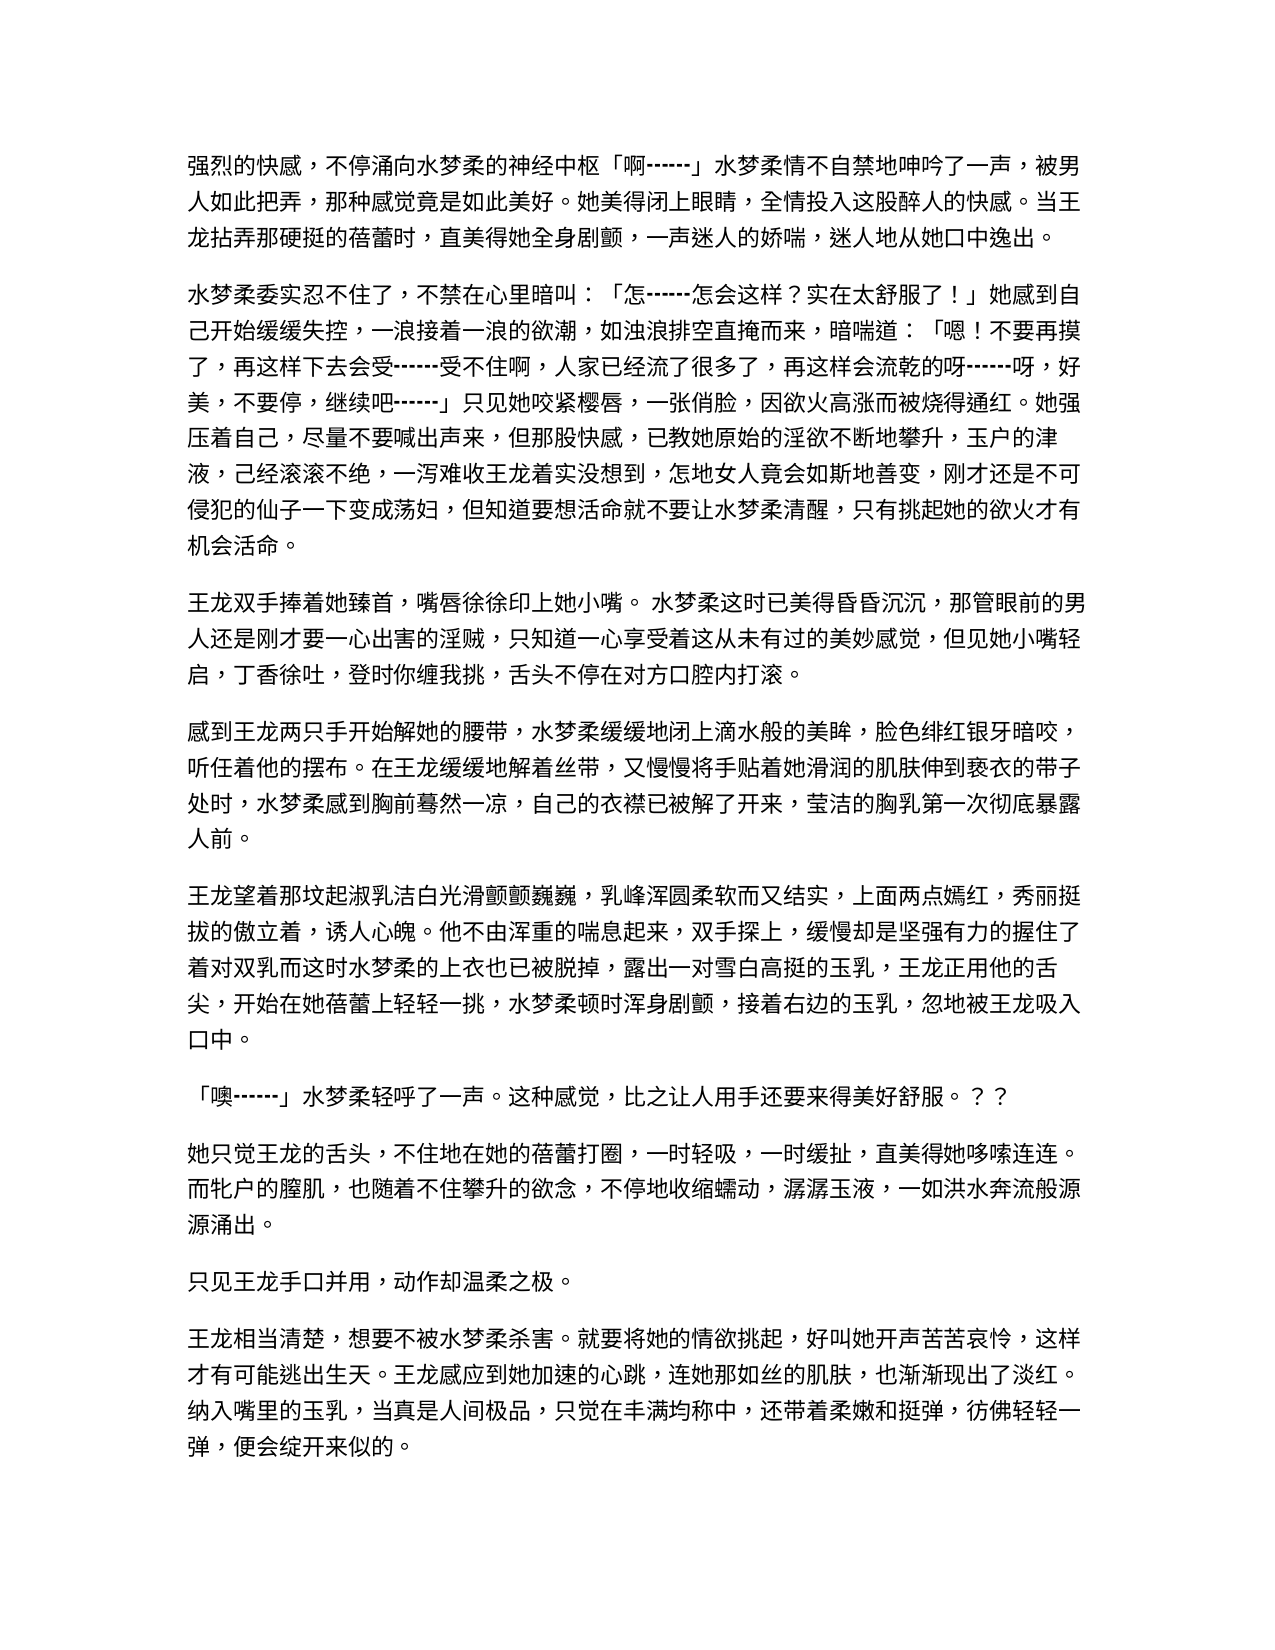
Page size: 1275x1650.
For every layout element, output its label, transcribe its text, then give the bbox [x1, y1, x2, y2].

text 王龙望着那坟起淑乳洁白光滑颤颤巍巍，乳峰浑圆柔软而又结实，上面两点嫣红，秀丽挺拔的傲立着，诱人心魄。他不由浑重的喘息起来，双手探上，缓慢却是坚强有力的握住了着对双乳而这时水梦柔的上衣也已被脱掉，露出一对雪白高挺的玉乳，王龙正用他的舌尖，开始在她蓓蕾上轻轻一挑，水梦柔顿时浑身剧颤，接着右边的玉乳，忽地被王龙吸入口中。 [187, 880, 1087, 1055]
text 「噢┅┅」水梦柔轻呼了一声。这种感觉，比之让人用手还要来得美好舒服。？？ [187, 1081, 1087, 1112]
text 水梦柔委实忍不住了，不禁在心里暗叫∶「怎┅┅怎会这样？实在太舒服了！」她感到自己开始缓缓失控，一浪接着一浪的欲潮，如浊浪排空直掩而来，暗喘道∶「嗯！不要再摸了，再这样下去会受┅┅受不住啊，人家已经流了很多了，再这样会流乾的呀┅┅呀，好美，不要停，继续吧┅┅」只见她咬紧樱唇，一张俏脸，因欲火高涨而被烧得通红。她强压着自己，尽量不要喊出声来，但那股快感，已教她原始的淫欲不断地攀升，玉户的津液，己经滚滚不绝，一泻难收王龙着实没想到，怎地女人竟会如斯地善变，刚才还是不可侵犯的仙子一下变成荡妇，但知道要想活命就不要让水梦柔清醒，只有挑起她的欲火才有机会活命。 [187, 279, 1087, 561]
text 强烈的快感，不停涌向水梦柔的神经中枢「啊┅┅」水梦柔情不自禁地呻吟了一声，被男人如此把弄，那种感觉竟是如此美好。她美得闭上眼睛，全情投入这股醉人的快感。当王龙拈弄那硬挺的蓓蕾时，直美得她全身剧颤，一声迷人的娇喘，迷人地从她口中逸出。 [187, 150, 1087, 253]
text 王龙相当清楚，想要不被水梦柔杀害。就要将她的情欲挑起，好叫她开声苦苦哀怜，这样才有可能逃出生天。王龙感应到她加速的心跳，连她那如丝的肌肤，也渐渐现出了淡红。纳入嘴里的玉乳，当真是人间极品，只觉在丰满均称中，还带着柔嫩和挺弹，彷佛轻轻一弹，便会绽开来似的。 [187, 1323, 1087, 1462]
text 王龙双手捧着她臻首，嘴唇徐徐印上她小嘴。 水梦柔这时已美得昏昏沉沉，那管眼前的男人还是刚才要一心出害的淫贼，只知道一心享受着这从未有过的美妙感觉，但见她小嘴轻启，丁香徐吐，登时你缠我挑，舌头不停在对方口腔内打滚。 [187, 587, 1087, 690]
text 她只觉王龙的舌头，不住地在她的蓓蕾打圈，一时轻吸，一时缓扯，直美得她哆嗦连连。而牝户的膣肌，也随着不住攀升的欲念，不停地收缩蠕动，潺潺玉液，一如洪水奔流般源源涌出。 [187, 1137, 1087, 1241]
text 只见王龙手口并用，动作却温柔之极。 [187, 1266, 1087, 1297]
text 感到王龙两只手开始解她的腰带，水梦柔缓缓地闭上滴水般的美眸，脸色绯红银牙暗咬，听任着他的摆布。在王龙缓缓地解着丝带，又慢慢将手贴着她滑润的肌肤伸到亵衣的带子处时，水梦柔感到胸前蓦然一凉，自己的衣襟已被解了开来，莹洁的胸乳第一次彻底暴露人前。 [187, 716, 1087, 855]
